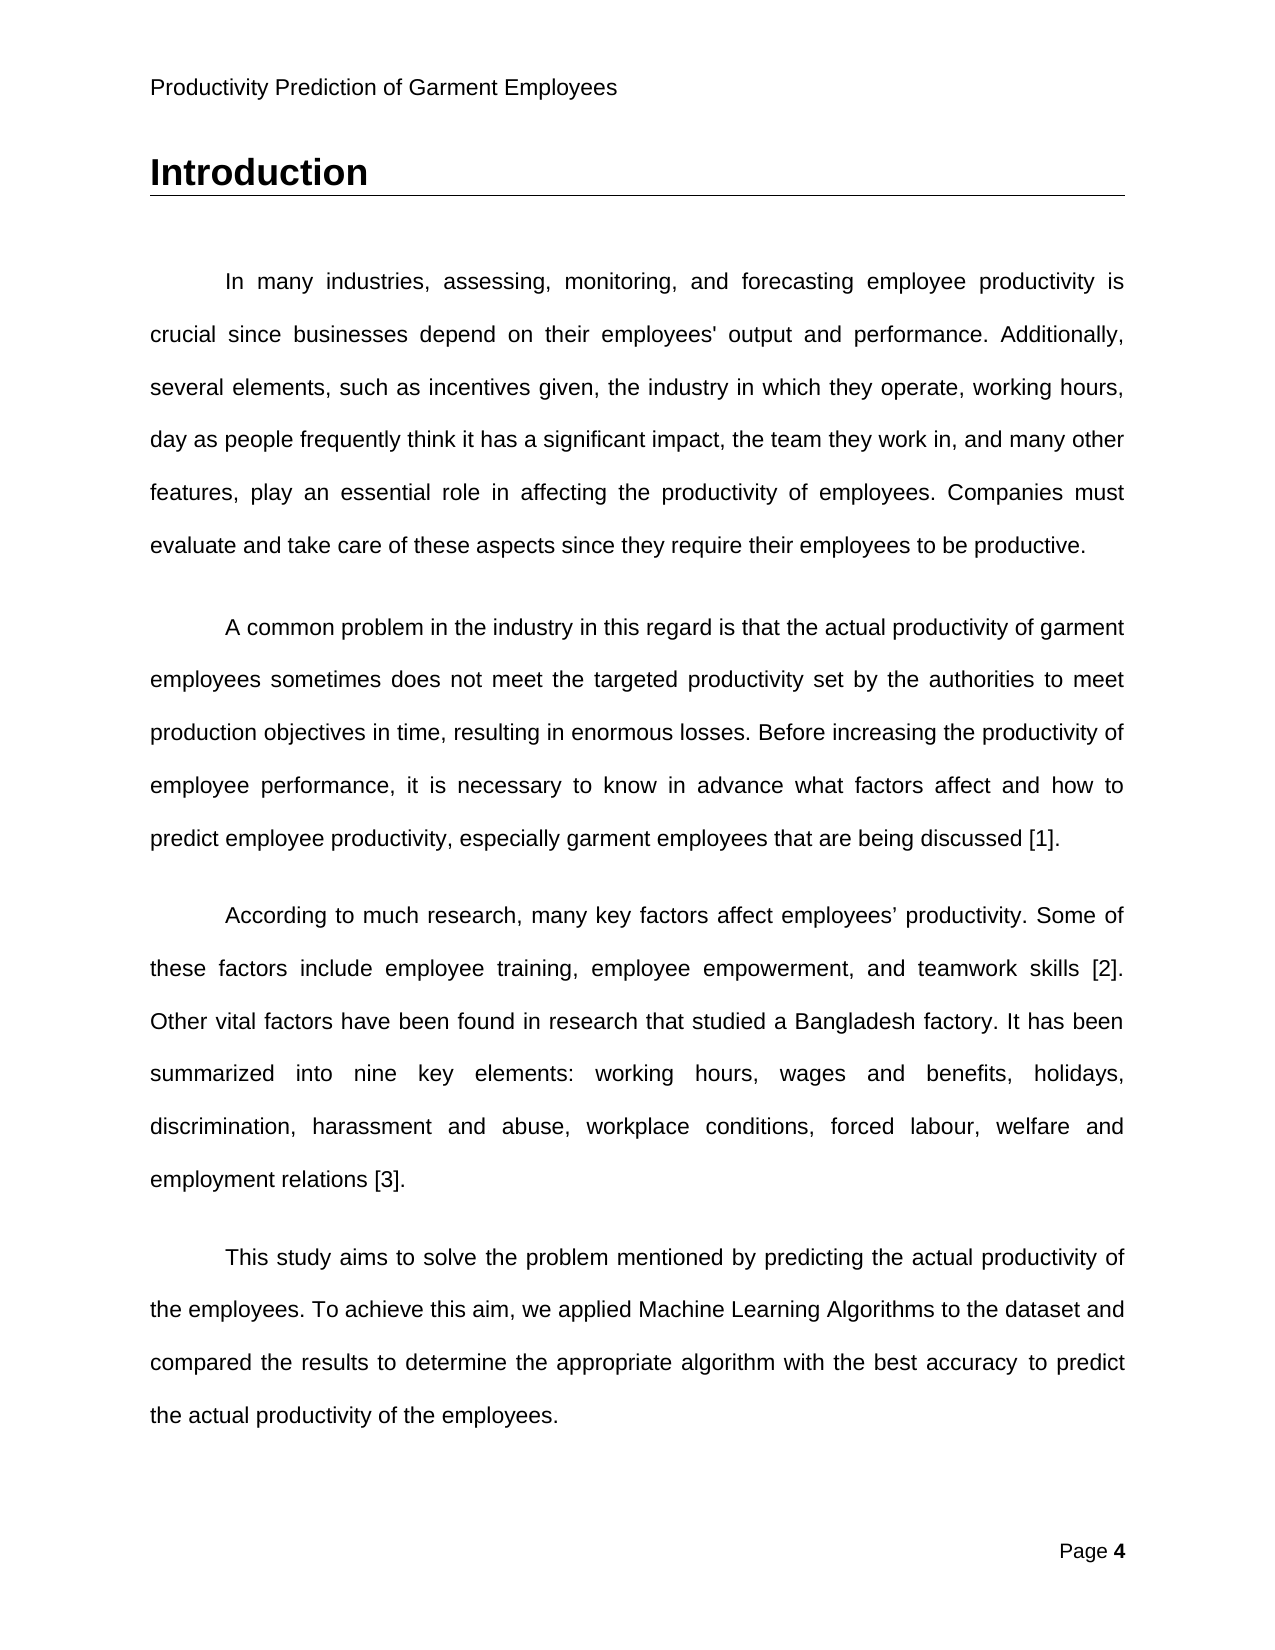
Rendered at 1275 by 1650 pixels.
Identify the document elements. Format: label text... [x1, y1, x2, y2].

text In many industries, assessing, monitoring, and forecasting employee productivity is crucial since businesses depend on their employees' output and performance. Additionally, several elements, such as incentives given, the industry in which they operate, working hours, day as people frequently think it has a significant impact, the team they work in, and many other features, play an essential role in affecting the productivity of employees. Companies must evaluate and take care of these aspects since they require their employees to be productive. [150, 268, 1125, 558]
text According to much research, many key factors affect employees’ productivity. Some of these factors include employee training, employee empowerment, and teamwork skills [2]. Other vital factors have been found in research that studied a Bangladesh factory. It has been summarized into nine key elements: working hours, wages and benefits, holidays, discrimination, harassment and abuse, workplace conditions, forced labour, welfare and employment relations [3]. [150, 902, 1125, 1192]
text This study aims to solve the problem mentioned by predicting the actual productivity of the employees. To achieve this aim, we applied Machine Learning Algorithms to the dataset and compared the results to determine the appropriate algorithm with the best accuracy to predict the actual productivity of the employees. [150, 1243, 1125, 1428]
subtitle Introduction [150, 150, 1125, 195]
text A common problem in the industry in this regard is that the actual productivity of garment employees sometimes does not meet the targeted productivity set by the authorities to meet production objectives in time, resulting in enormous losses. Before increasing the productivity of employee performance, it is necessary to know in advance what factors affect and how to predict employee productivity, especially garment employees that are being discussed [1]. [150, 614, 1125, 851]
